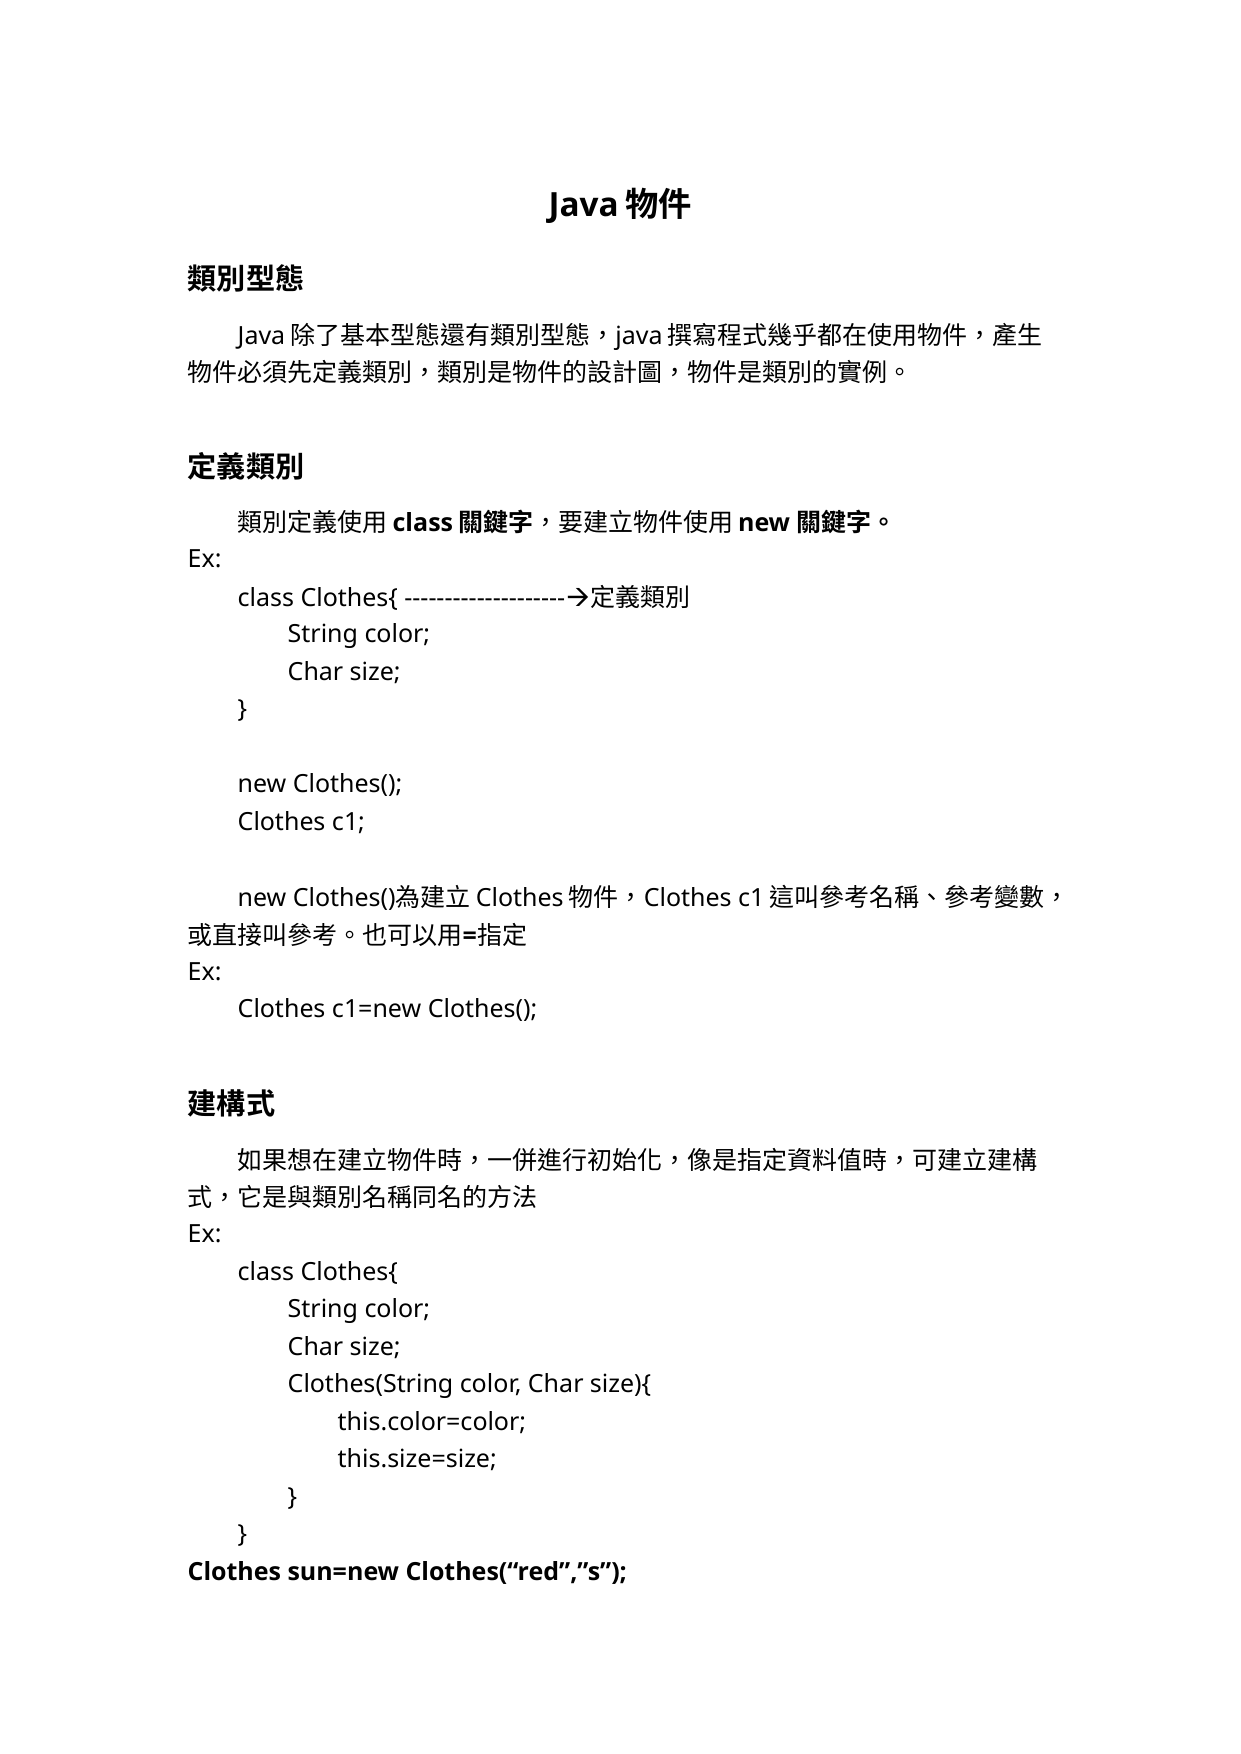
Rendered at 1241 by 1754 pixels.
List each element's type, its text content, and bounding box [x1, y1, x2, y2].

text Clothes c1=new Clothes(); [187, 989, 1053, 1027]
text Clothes(String color, Char size){ [187, 1364, 1053, 1402]
text 建構式 [187, 1064, 1053, 1139]
text 類別定義使用class關鍵字，要建立物件使用new 關鍵字。 [187, 502, 1053, 539]
text Clothes c1; [187, 802, 1053, 839]
text String color; [187, 614, 1053, 652]
text 如果想在建立物件時，一併進行初始化，像是指定資料值時，可建立建構式，它是與類別名稱同名的方法 [187, 1139, 1053, 1214]
text 類別型態 [187, 239, 1053, 314]
text new Clothes(); [187, 764, 1053, 802]
text Char size; [187, 652, 1053, 689]
text Ex: [187, 1214, 1053, 1252]
text Clothes sun=new Clothes(“red”,”s”); [187, 1552, 1053, 1589]
text class Clothes{ --------------------定義類別 [187, 577, 1053, 614]
text Java除了基本型態還有類別型態，java撰寫程式幾乎都在使用物件，產生物件必須先定義類別，類別是物件的設計圖，物件是類別的實例。 [187, 314, 1053, 389]
text Char size; [187, 1327, 1053, 1364]
text Ex: [187, 952, 1053, 989]
text new Clothes()為建立Clothes物件，Clothes c1這叫參考名稱、參考變數，或直接叫參考。也可以用=指定 [187, 877, 1053, 952]
text } [187, 1514, 1053, 1552]
text String color; [187, 1289, 1053, 1327]
text Ex: [187, 539, 1053, 577]
text } [187, 689, 1053, 727]
text Java物件 [187, 164, 1053, 239]
text 定義類別 [187, 427, 1053, 502]
text this.size=size; [237, 1439, 1053, 1477]
text } [237, 1477, 1053, 1514]
text class Clothes{ [187, 1252, 1053, 1289]
text this.color=color; [237, 1402, 1053, 1439]
